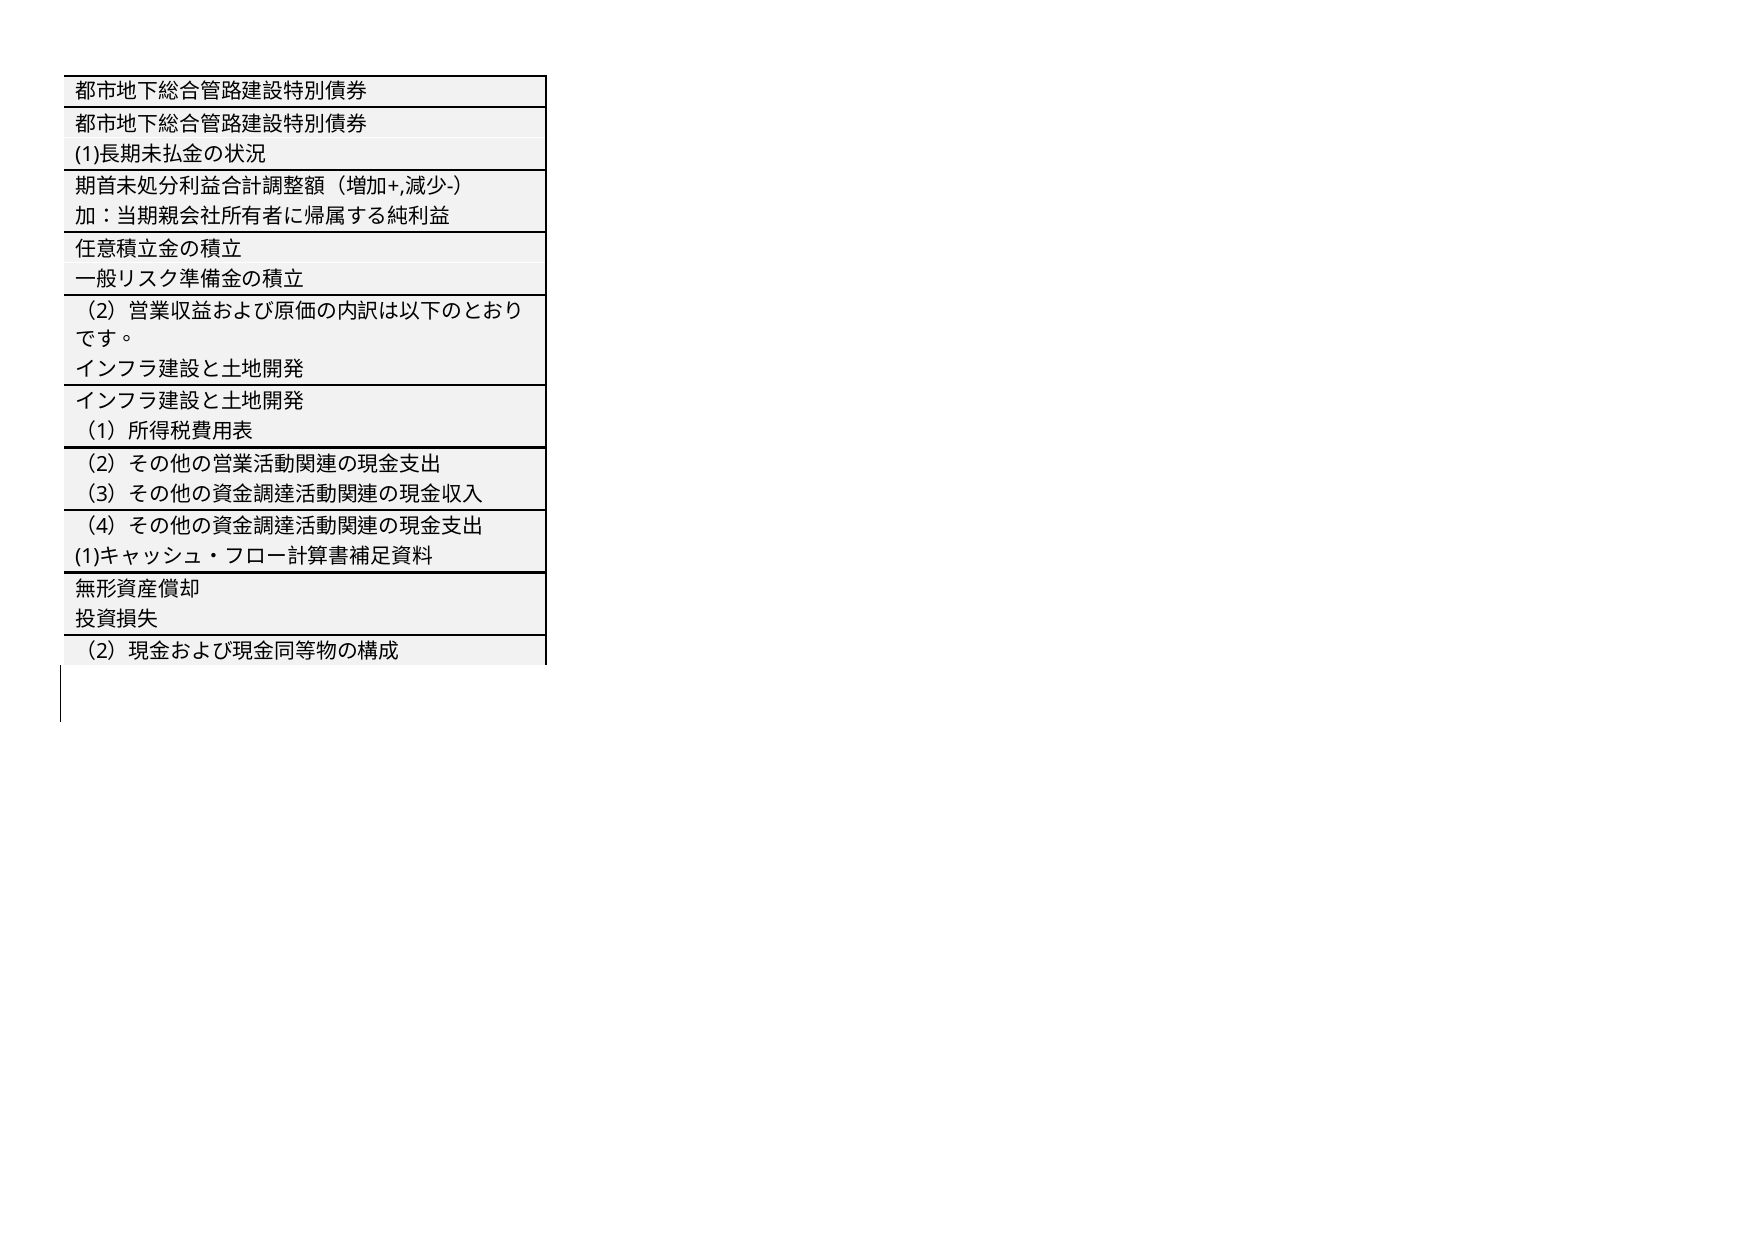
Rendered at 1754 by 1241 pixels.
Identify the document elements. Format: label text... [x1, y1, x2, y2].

table_cell 無形資産償却 [64, 574, 545, 603]
table_cell （2）現金および現金同等物の構成 [64, 636, 545, 665]
table_cell （4）その他の資金調達活動関連の現金支出 [64, 511, 545, 540]
table_cell 一般リスク準備金の積立 [64, 263, 545, 294]
table_cell (1)長期未払金の状況 [64, 138, 545, 169]
table_cell インフラ建設と土地開発 [64, 353, 545, 384]
table_cell 期首未処分利益合計調整額（増加+,減少-） [64, 171, 545, 200]
table_cell インフラ建設と土地開発 [64, 386, 545, 415]
table_cell (1)キャッシュ・フロー計算書補足資料 [64, 540, 545, 571]
table_cell （2）その他の営業活動関連の現金支出 [64, 449, 545, 478]
table_cell 投資損失 [64, 603, 545, 634]
table_cell 加：当期親会社所有者に帰属する純利益 [64, 200, 545, 231]
table_cell （3）その他の資金調達活動関連の現金収入 [64, 478, 545, 509]
table_cell 任意積立金の積立 [64, 233, 545, 262]
table_cell 都市地下総合管路建設特別債券 [64, 108, 545, 137]
table_cell 都市地下総合管路建設特別債券 [64, 77, 545, 106]
table_cell （1）所得税費用表 [64, 415, 545, 446]
table_cell （2）営業収益および原価の内訳は以下のとおりです。 [64, 296, 545, 353]
